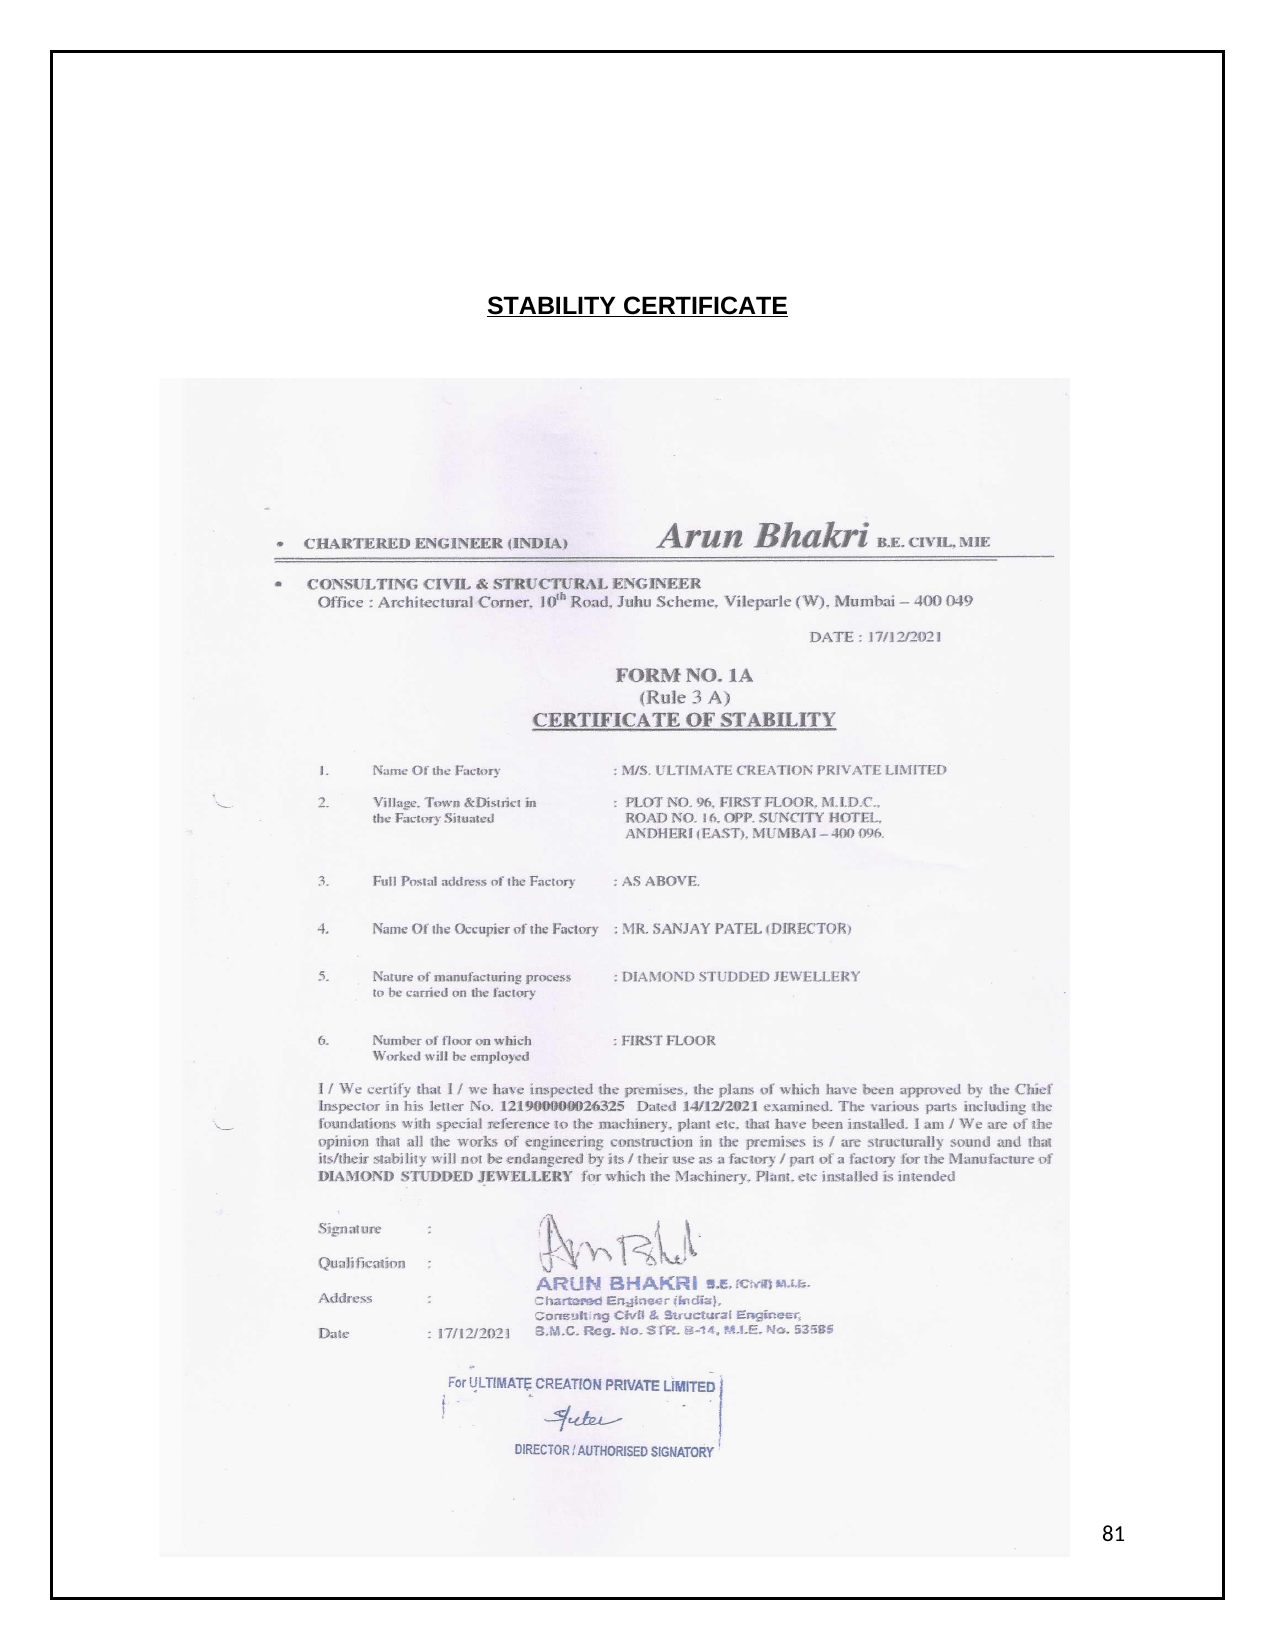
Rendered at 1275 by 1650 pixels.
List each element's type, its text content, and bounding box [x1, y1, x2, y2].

text STABILITY CERTIFICATE [150, 291, 1125, 319]
picture [159, 378, 1070, 1557]
